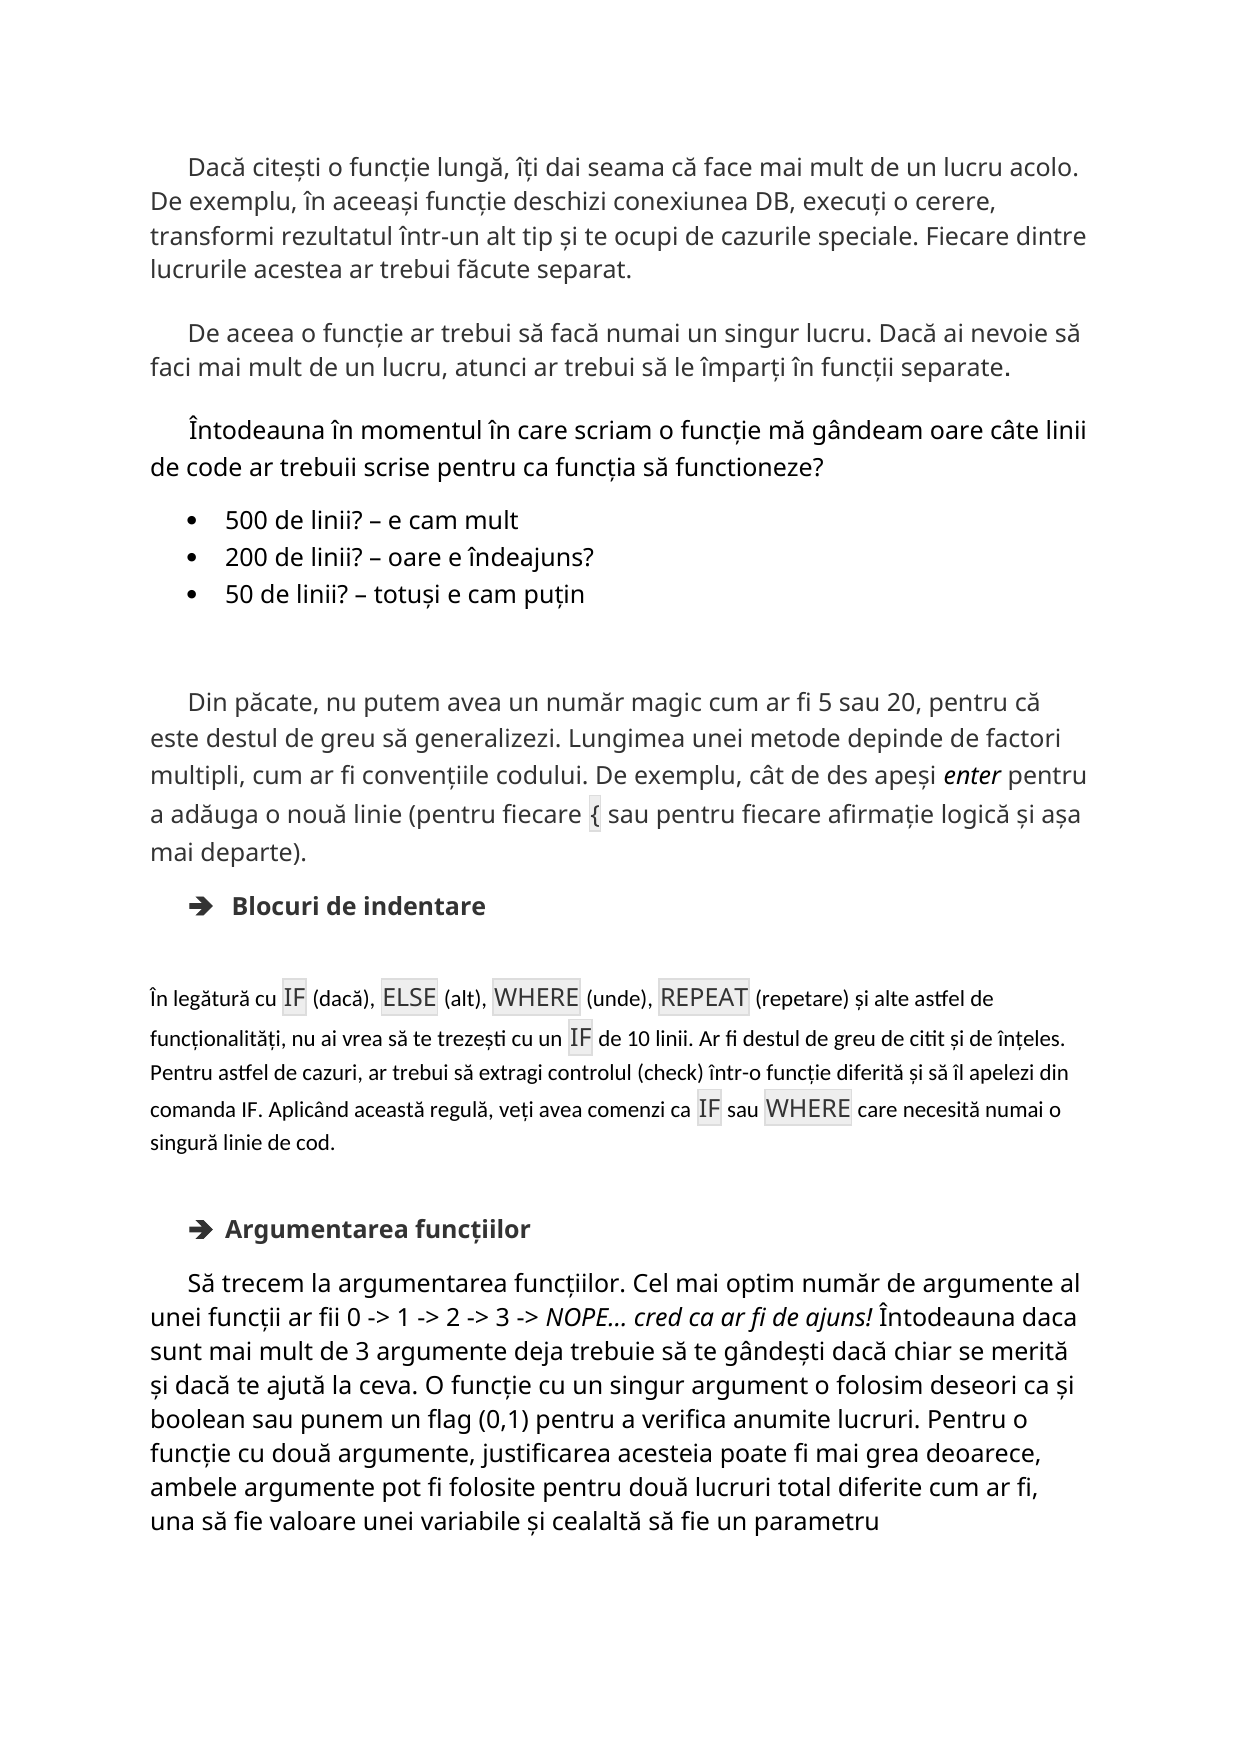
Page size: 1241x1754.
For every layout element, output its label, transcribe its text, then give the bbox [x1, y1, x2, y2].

list Blocuri de indentare [187, 888, 1090, 922]
text În legătură cu IF (dacă), ELSE (alt), WHERE (unde), REPEAT (repetare) și alte astfel de funcționalități, nu ai vrea să te trezești cu un IF de 10 linii. Ar fi destul de greu de citit și de înțeles. Pentru astfel de cazuri, ar trebui să extragi controlul (check) într-o funcție diferită și să îl apelezi din comanda IF. Aplicând această regulă, veți avea comenzi ca IF sau WHERE care necesită numai o singură linie de cod. [150, 978, 1090, 1156]
list 200 de linii? – oare e îndeajuns? [187, 540, 1090, 574]
text De aceea o funcție ar trebui să facă numai un singur lucru. Dacă ai nevoie să faci mai mult de un lucru, atunci ar trebui să le împarți în funcții separate. [150, 315, 1090, 383]
text Dacă citești o funcție lungă, îți dai seama că face mai mult de un lucru acolo. De exemplu, în aceeași funcție deschizi conexiunea DB, execuți o cerere, transformi rezultatul într-un alt tip și te ocupi de cazurile speciale. Fiecare dintre lucrurile acestea ar trebui făcute separat. [150, 150, 1090, 286]
text Să trecem la argumentarea funcțiilor. Cel mai optim număr de argumente al unei funcții ar fii 0 -> 1 -> 2 -> 3 -> NOPE… cred ca ar fi de ajuns! Întodeauna daca sunt mai mult de 3 argumente deja trebuie să te gândești dacă chiar se merită și dacă te ajută la ceva. O funcție cu un singur argument o folosim deseori ca și boolean sau punem un flag (0,1) pentru a verifica anumite lucruri. Pentru o funcție cu două argumente, justificarea acesteia poate fi mai grea deoarece, ambele argumente pot fi folosite pentru două lucruri total diferite cum ar fi, una să fie valoare unei variabile și cealaltă să fie un parametru [150, 1265, 1090, 1538]
text Din păcate, nu putem avea un număr magic cum ar fi 5 sau 20, pentru că este destul de greu să generalizezi. Lungimea unei metode depinde de factori multipli, cum ar fi convențiile codului. De exemplu, cât de des apeși enter pentru a adăuga o nouă linie (pentru fiecare { sau pentru fiecare afirmație logică și așa mai departe). [150, 684, 1090, 869]
list 50 de linii? – totuși e cam puțin [187, 576, 1090, 611]
text Întodeauna în momentul în care scriam o funcție mă gândeam oare câte linii de code ar trebuii scrise pentru ca funcția să functioneze? [150, 413, 1090, 483]
list Argumentarea funcțiilor [187, 1212, 1090, 1246]
list 500 de linii? – e cam mult [187, 503, 1090, 537]
